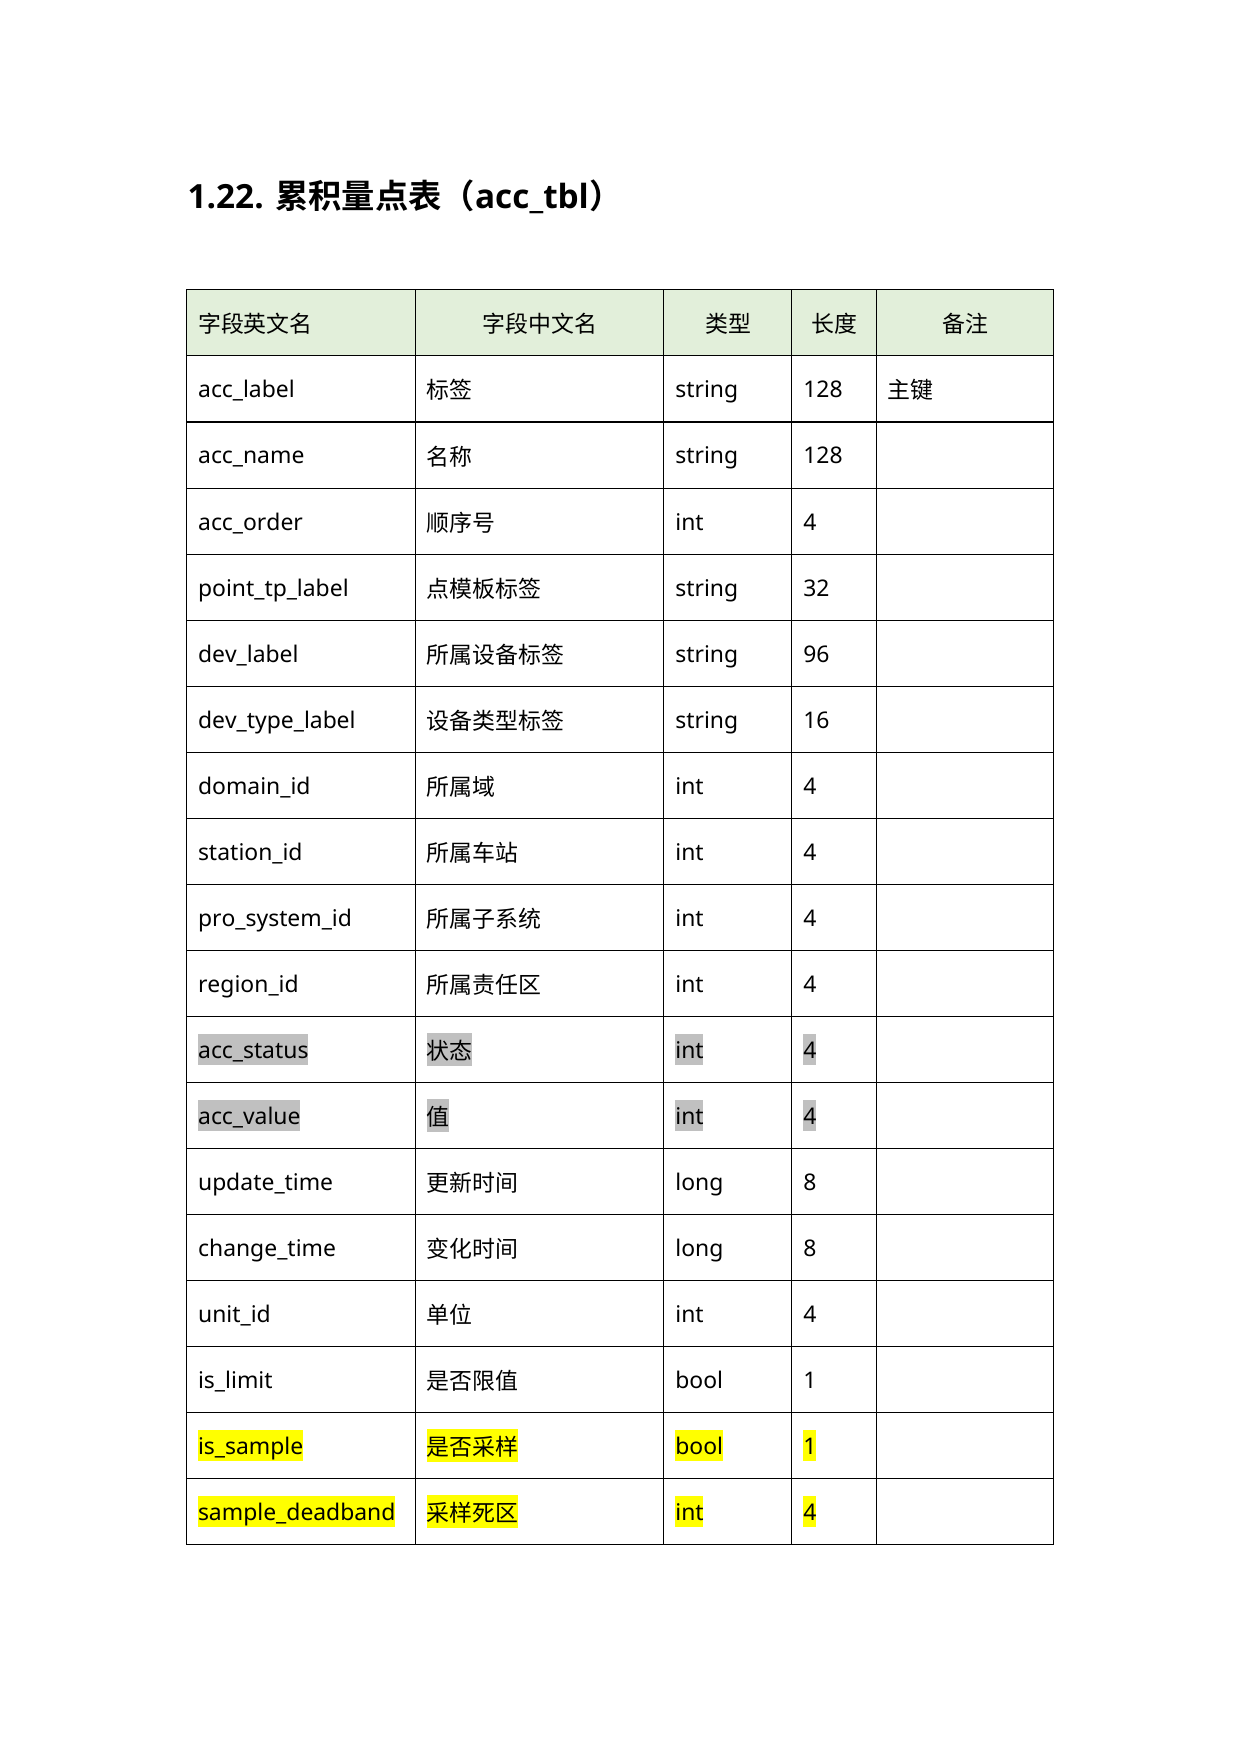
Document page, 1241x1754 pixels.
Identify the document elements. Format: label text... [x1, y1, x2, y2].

table_cell [877, 1413, 1053, 1478]
table_cell 所属设备标签 [416, 621, 663, 686]
table_cell 4 [792, 1281, 876, 1346]
table_cell 4 [792, 489, 876, 553]
table_cell 所属车站 [416, 819, 663, 884]
table_cell dev_label [187, 621, 415, 686]
table_cell [877, 1215, 1053, 1280]
table_cell is_sample [187, 1413, 415, 1478]
table_cell [877, 951, 1053, 1016]
table_cell string [664, 555, 791, 619]
table_cell 名称 [416, 423, 663, 487]
table_cell 所属责任区 [416, 951, 663, 1016]
table_cell 8 [792, 1149, 876, 1214]
table_header 字段英文名 [187, 290, 415, 355]
table_cell int [664, 951, 791, 1016]
table_cell [877, 423, 1053, 487]
table_cell string [664, 423, 791, 487]
table_cell update_time [187, 1149, 415, 1214]
table_cell 所属域 [416, 753, 663, 818]
table_cell domain_id [187, 753, 415, 818]
table_cell 4 [792, 819, 876, 884]
table_cell 主键 [877, 356, 1053, 421]
table_cell [877, 1083, 1053, 1148]
subtitle 累积量点表（acc_tbl） [187, 162, 1053, 227]
table_cell [877, 819, 1053, 884]
table_cell [877, 687, 1053, 752]
table_header 字段中文名 [416, 290, 663, 355]
table_cell 点模板标签 [416, 555, 663, 619]
table_cell 单位 [416, 1281, 663, 1346]
table_cell [877, 621, 1053, 686]
table_cell [877, 489, 1053, 553]
table_cell [877, 555, 1053, 619]
table_cell 值 [416, 1083, 663, 1148]
table_cell [877, 1479, 1053, 1544]
table_cell int [664, 1017, 791, 1082]
table_cell 是否采样 [416, 1413, 663, 1478]
table_cell string [664, 687, 791, 752]
table_cell bool [664, 1347, 791, 1412]
table_cell [877, 1017, 1053, 1082]
table_header 长度 [792, 290, 876, 355]
table_cell acc_label [187, 356, 415, 421]
table_cell long [664, 1215, 791, 1280]
table_header 备注 [877, 290, 1053, 355]
table_cell int [664, 1083, 791, 1148]
table_cell acc_order [187, 489, 415, 553]
table_cell 4 [792, 1479, 876, 1544]
table_cell pro_system_id [187, 885, 415, 950]
table_cell 1 [792, 1347, 876, 1412]
table_cell int [664, 489, 791, 553]
table_cell string [664, 356, 791, 421]
table_cell 96 [792, 621, 876, 686]
table_cell change_time [187, 1215, 415, 1280]
table_cell long [664, 1149, 791, 1214]
table_cell 32 [792, 555, 876, 619]
table_cell string [664, 621, 791, 686]
table_cell 128 [792, 423, 876, 487]
table_cell bool [664, 1413, 791, 1478]
table_cell unit_id [187, 1281, 415, 1346]
table_cell point_tp_label [187, 555, 415, 619]
table_cell [877, 1347, 1053, 1412]
table_cell int [664, 1479, 791, 1544]
table_cell int [664, 819, 791, 884]
table_cell 4 [792, 753, 876, 818]
table_cell sample_deadband [187, 1479, 415, 1544]
table_cell dev_type_label [187, 687, 415, 752]
table_cell [877, 1149, 1053, 1214]
table_cell acc_value [187, 1083, 415, 1148]
table_cell [877, 753, 1053, 818]
table_cell 是否限值 [416, 1347, 663, 1412]
table_cell 顺序号 [416, 489, 663, 553]
table_cell 变化时间 [416, 1215, 663, 1280]
table_cell 16 [792, 687, 876, 752]
table_cell 采样死区 [416, 1479, 663, 1544]
table_cell 更新时间 [416, 1149, 663, 1214]
table_cell int [664, 1281, 791, 1346]
table_cell [877, 1281, 1053, 1346]
table_cell 4 [792, 951, 876, 1016]
table_cell is_limit [187, 1347, 415, 1412]
table_cell acc_name [187, 423, 415, 487]
table_cell acc_status [187, 1017, 415, 1082]
table_cell region_id [187, 951, 415, 1016]
table_cell [877, 885, 1053, 950]
table_cell 所属子系统 [416, 885, 663, 950]
table_cell 设备类型标签 [416, 687, 663, 752]
table_cell int [664, 885, 791, 950]
table_cell 128 [792, 356, 876, 421]
table_cell 4 [792, 1017, 876, 1082]
table_cell 4 [792, 1083, 876, 1148]
table_cell 标签 [416, 356, 663, 421]
table_header 类型 [664, 290, 791, 355]
table_cell 状态 [416, 1017, 663, 1082]
table_cell int [664, 753, 791, 818]
table_cell 1 [792, 1413, 876, 1478]
table_cell 4 [792, 885, 876, 950]
table_cell station_id [187, 819, 415, 884]
table_cell 8 [792, 1215, 876, 1280]
